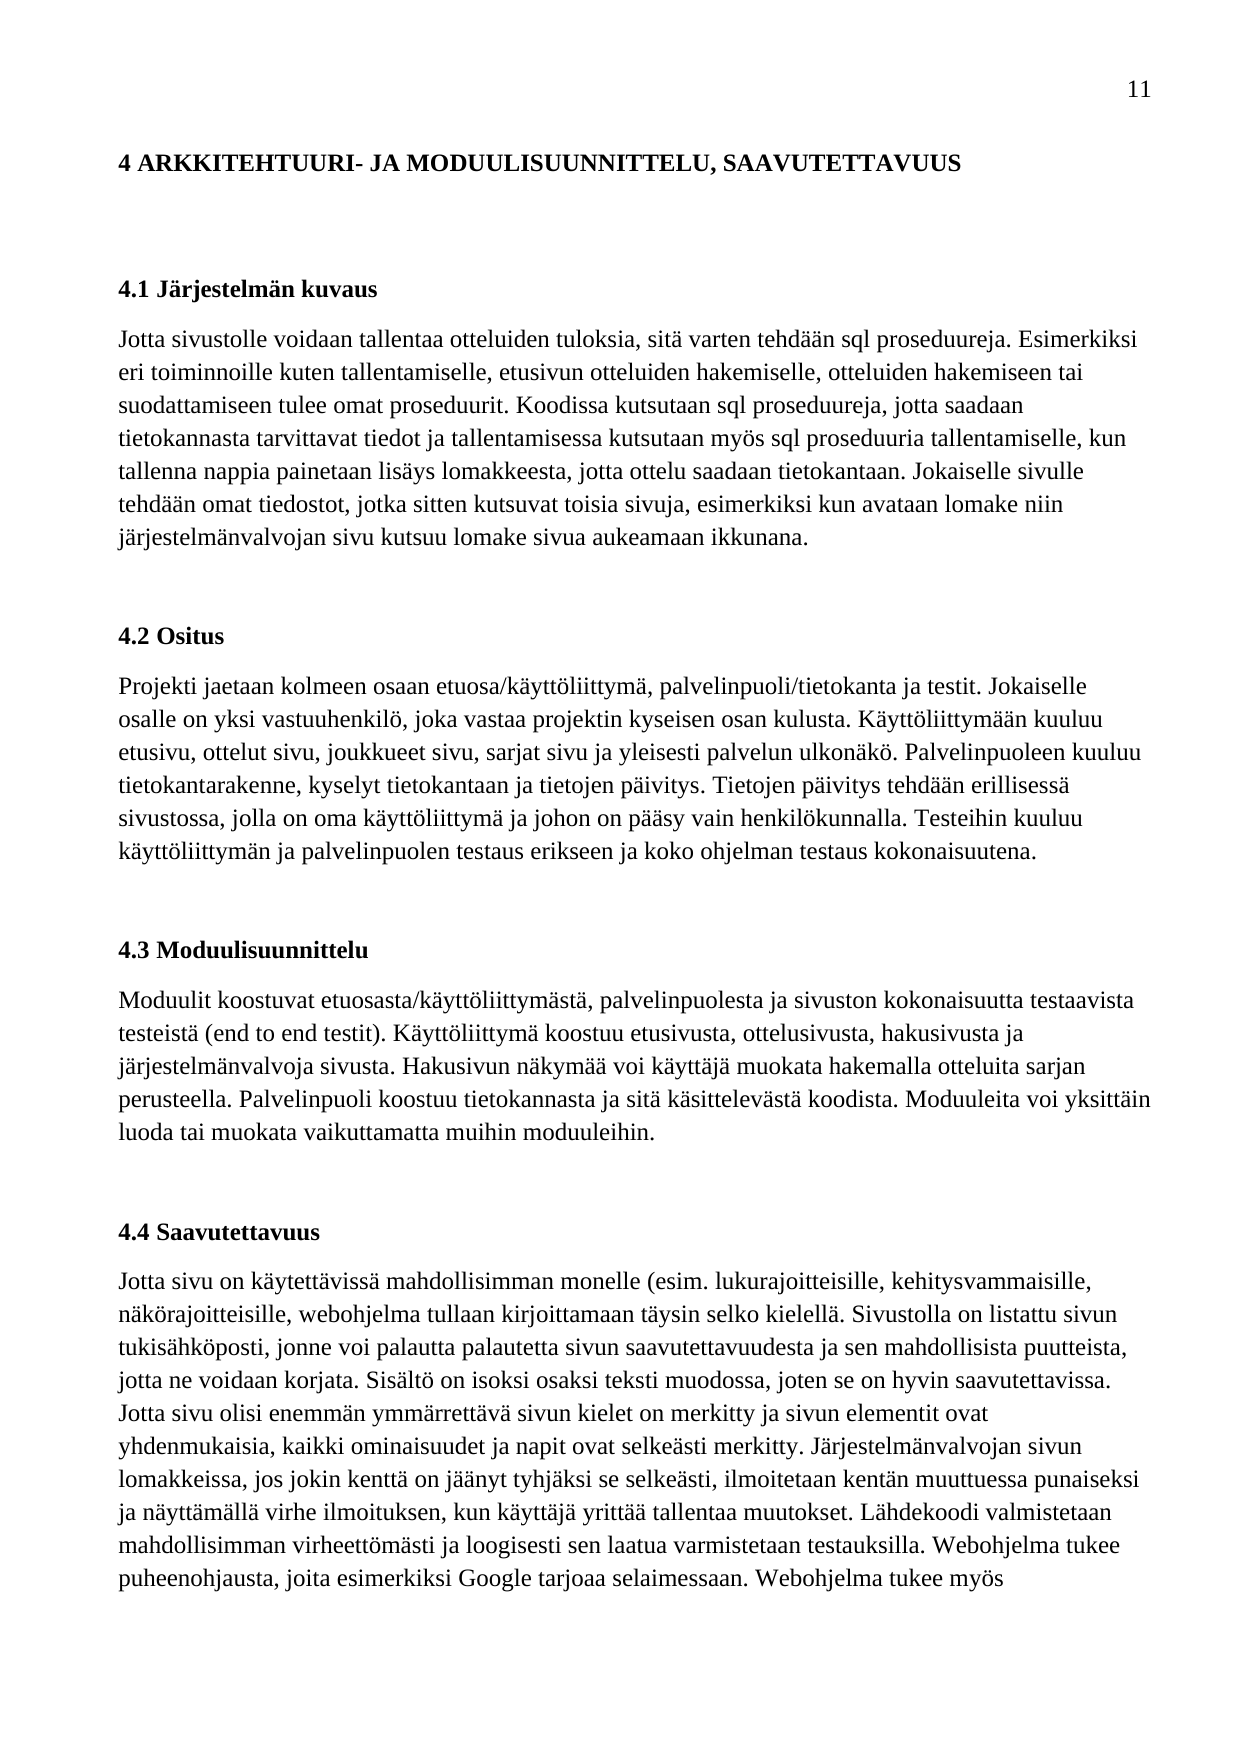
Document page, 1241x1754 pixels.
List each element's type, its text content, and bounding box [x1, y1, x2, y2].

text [118, 1266, 1152, 1592]
text Jotta sivustolle voidaan tallentaa otteluiden tuloksia, sitä varten tehdään sql proseduureja. Esimerkiksi eri toiminnoille kuten tallentamiselle, etusivun otteluiden hakemiselle, otteluiden hakemiseen tai suodattamiseen tulee omat proseduurit. Koodissa kutsutaan sql proseduureja, jotta saadaan tietokannasta tarvittavat tiedot ja tallentamisessa kutsutaan myös sql proseduuria tallentamiselle, kun tallenna nappia painetaan lisäys lomakkeesta, jotta ottelu saadaan tietokantaan. Jokaiselle sivulle tehdään omat tiedostot, jotka sitten kutsuvat toisia sivuja, esimerkiksi kun avataan lomake niin järjestelmänvalvojan sivu kutsuu lomake sivua aukeamaan ikkunana. [118, 324, 1152, 551]
subtitle Järjestelmän kuvaus [118, 274, 1152, 303]
text Projekti jaetaan kolmeen osaan etuosa/käyttöliittymä, palvelinpuoli/tietokanta ja testit. Jokaiselle osalle on yksi vastuuhenkilö, joka vastaa projektin kyseisen osan kulusta. Käyttöliittymään kuuluu etusivu, ottelut sivu, joukkueet sivu, sarjat sivu ja yleisesti palvelun ulkonäkö. Palvelinpuoleen kuuluu tietokantarakenne, kyselyt tietokantaan ja tietojen päivitys. Tietojen päivitys tehdään erillisessä sivustossa, jolla on oma käyttöliittymä ja johon on pääsy vain henkilökunnalla. Testeihin kuuluu käyttöliittymän ja palvelinpuolen testaus erikseen ja koko ohjelman testaus kokonaisuutena. [118, 671, 1152, 865]
subtitle Ositus [118, 621, 1152, 650]
subtitle Arkkitehtuuri- ja moduulisuunnittelu, saavutettavuus [118, 148, 1152, 176]
subtitle Saavutettavuus [118, 1217, 1152, 1245]
text Moduulit koostuvat etuosasta/käyttöliittymästä, palvelinpuolesta ja sivuston kokonaisuutta testaavista testeistä (end to end testit). Käyttöliittymä koostuu etusivusta, ottelusivusta, hakusivusta ja järjestelmänvalvoja sivusta. Hakusivun näkymää voi käyttäjä muokata hakemalla otteluita sarjan perusteella. Palvelinpuoli koostuu tietokannasta ja sitä käsittelevästä koodista. Moduuleita voi yksittäin luoda tai muokata vaikuttamatta muihin moduuleihin. [118, 985, 1152, 1146]
subtitle Moduulisuunnittelu [118, 936, 1152, 964]
